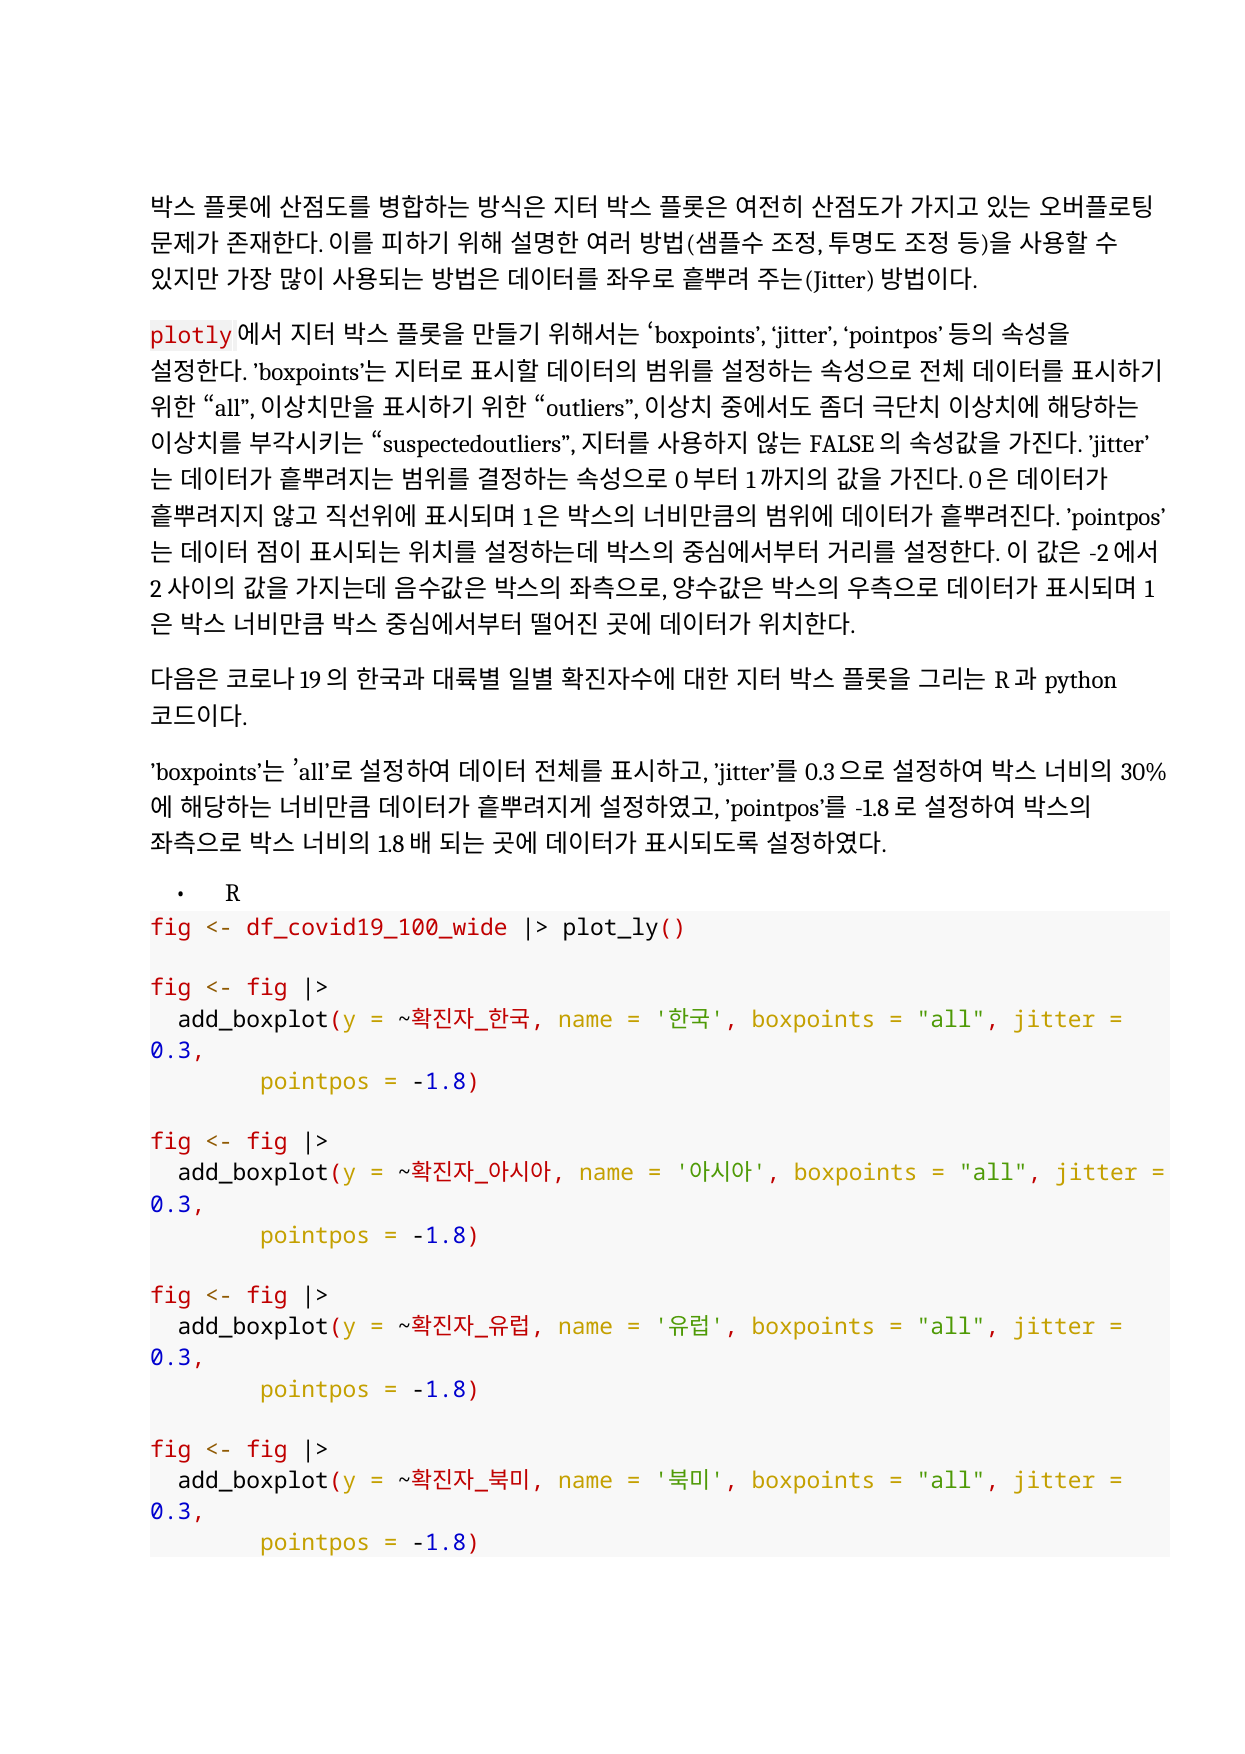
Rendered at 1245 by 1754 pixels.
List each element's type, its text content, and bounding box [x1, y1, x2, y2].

text 다음은 코로나19의 한국과 대륙별 일별 확진자수에 대한 지터 박스 플롯을 그리는 R과 python 코드이다. [150, 660, 1170, 732]
text 박스 플롯에 산점도를 병합하는 방식은 지터 박스 플롯은 여전히 산점도가 가지고 있는 오버플로팅 문제가 존재한다. 이를 피하기 위해 설명한 여러 방법(샘플수 조정, 투명도 조정 등)을 사용할 수 있지만 가장 많이 사용되는 방법은 데이터를 좌우로 흩뿌려 주는(Jitter) 방법이다. [150, 187, 1170, 296]
text plotly에서 지터 박스 플롯을 만들기 위해서는 ‘boxpoints’, ‘jitter’, ‘pointpos’ 등의 속성을 설정한다. ’boxpoints’는 지터로 표시할 데이터의 범위를 설정하는 속성으로 전체 데이터를 표시하기 위한 “all”, 이상치만을 표시하기 위한 “outliers”, 이상치 중에서도 좀더 극단치 이상치에 해당하는 이상치를 부각시키는 “suspectedoutliers”, 지터를 사용하지 않는 FALSE의 속성값을 가진다. ’jitter’는 데이터가 흩뿌려지는 범위를 결정하는 속성으로 0부터 1까지의 값을 가진다. 0은 데이터가 흩뿌려지지 않고 직선위에 표시되며 1은 박스의 너비만큼의 범위에 데이터가 흩뿌려진다. ’pointpos’는 데이터 점이 표시되는 위치를 설정하는데 박스의 중심에서부터 거리를 설정한다. 이 값은 -2에서 2사이의 값을 가지는데 음수값은 박스의 좌측으로, 양수값은 박스의 우측으로 데이터가 표시되며 1은 박스 너비만큼 박스 중심에서부터 떨어진 곳에 데이터가 위치한다. [150, 315, 1170, 641]
text ’boxpoints’는 ’all’로 설정하여 데이터 전체를 표시하고, ’jitter’를 0.3으로 설정하여 박스 너비의 30%에 해당하는 너비만큼 데이터가 흩뿌려지게 설정하였고, ’pointpos’를 -1.8로 설정하여 박스의 좌측으로 박스 너비의 1.8배 되는 곳에 데이터가 표시되도록 설정하였다. [150, 751, 1170, 860]
list R [175, 879, 1170, 907]
